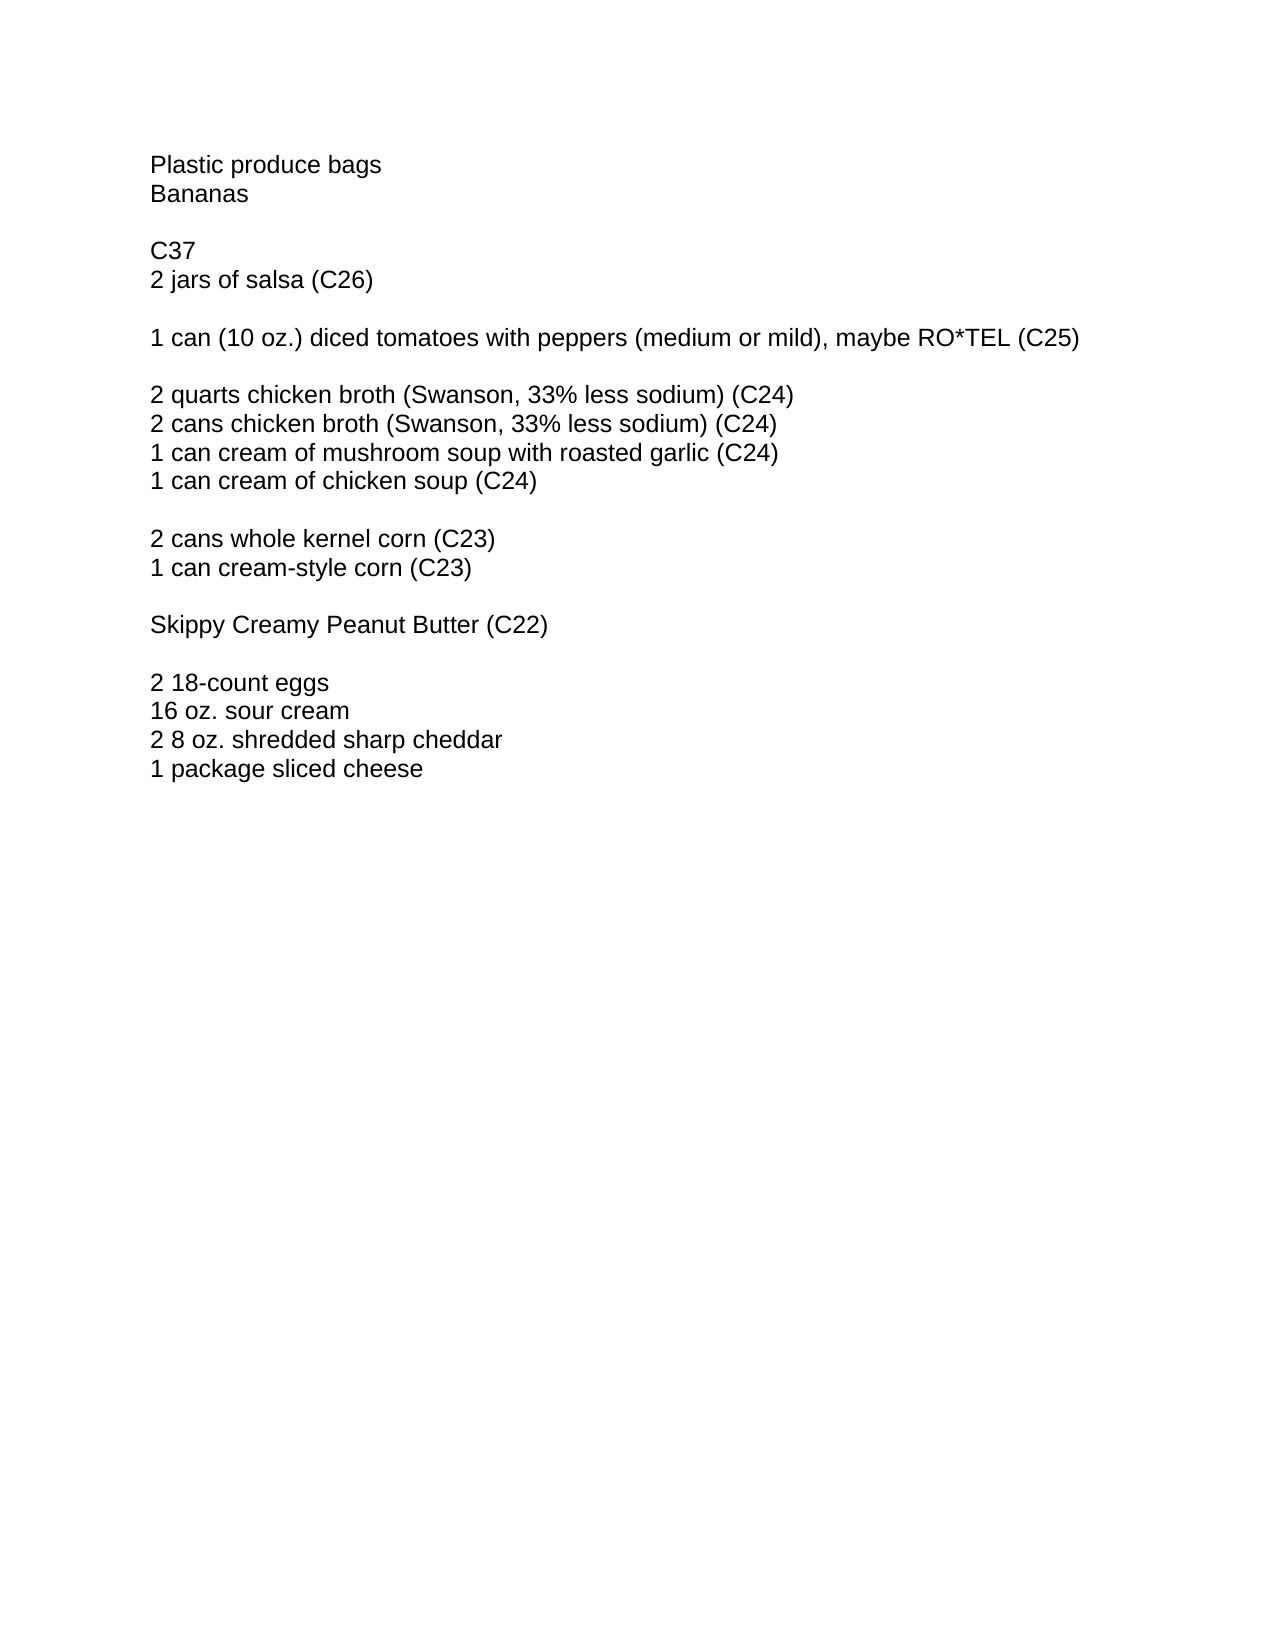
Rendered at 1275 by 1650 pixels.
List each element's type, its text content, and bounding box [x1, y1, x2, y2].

text 2 8 oz. shredded sharp cheddar [150, 725, 1125, 754]
text 2 quarts chicken broth (Swanson, 33% less sodium) (C24) [150, 380, 1125, 409]
text 1 can cream of mushroom soup with roasted garlic (C24) [150, 437, 1125, 466]
text 1 can cream of chicken soup (C24) [150, 466, 1125, 495]
text 1 package sliced cheese [150, 754, 1125, 782]
text 1 can cream-style corn (C23) [150, 552, 1125, 581]
text 16 oz. sour cream [150, 696, 1125, 725]
text Plastic produce bags [150, 150, 1125, 179]
text C37 [150, 236, 1125, 265]
text Bananas [150, 179, 1125, 207]
text 1 can (10 oz.) diced tomatoes with peppers (medium or mild), maybe RO*TEL (C25) [150, 322, 1125, 351]
text 2 jars of salsa (C26) [150, 265, 1125, 294]
text Skippy Creamy Peanut Butter (C22) [150, 610, 1125, 639]
text 2 18-count eggs [150, 667, 1125, 696]
text 2 cans whole kernel corn (C23) [150, 524, 1125, 552]
text 2 cans chicken broth (Swanson, 33% less sodium) (C24) [150, 409, 1125, 437]
